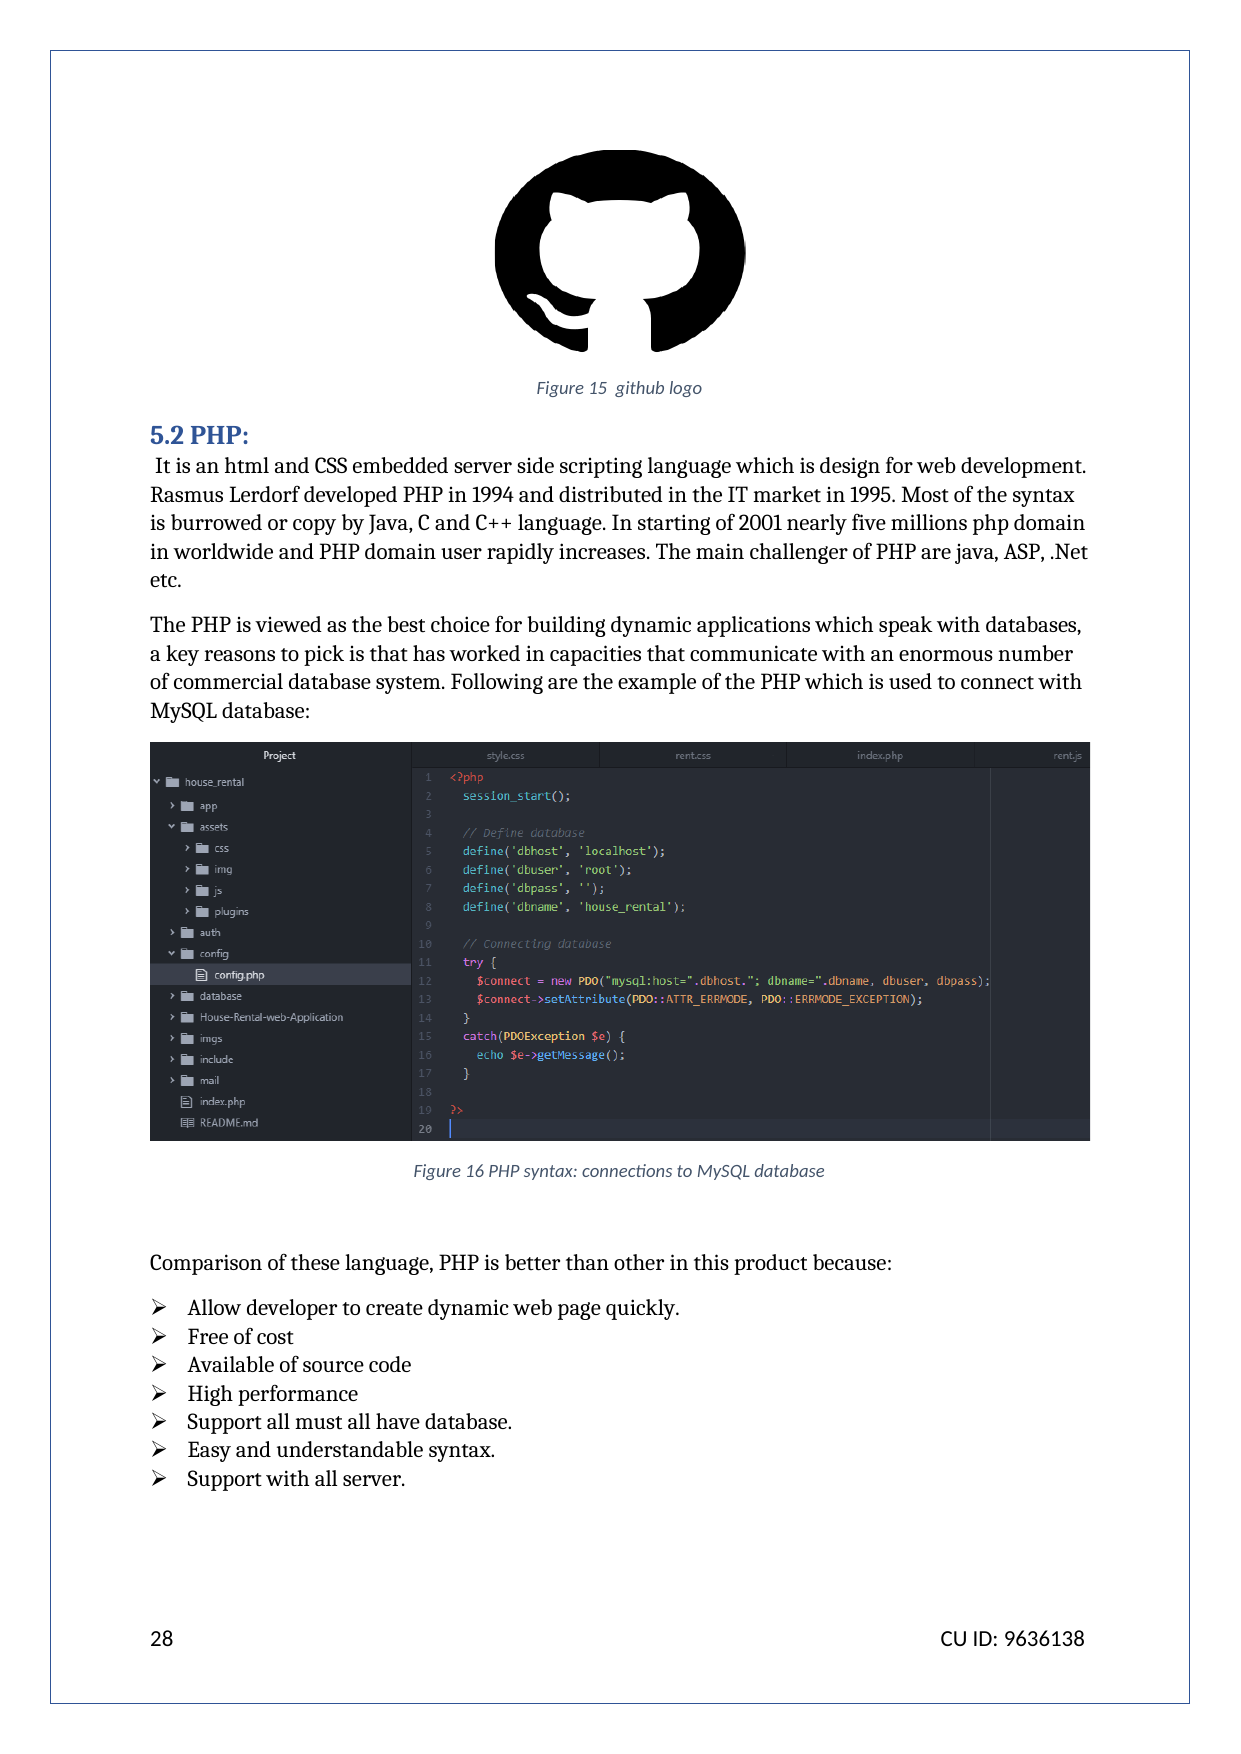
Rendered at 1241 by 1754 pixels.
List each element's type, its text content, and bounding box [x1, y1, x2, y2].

picture [494, 150, 746, 357]
list Support all must all have database. [150, 1409, 1090, 1435]
picture [150, 742, 1091, 1141]
list High performance [150, 1380, 1090, 1407]
text It is an html and CSS embedded server side scripting language which is design for web development. Rasmus Lerdorf developed PHP in 1994 and distributed in the IT market in 1995. Most of the syntax is burrowed or copy by Java, C and C++ language. In starting of 2001 nearly five millions php domain in worldwide and PHP domain user rapidly increases. The main challenger of PHP are java, ASP, .Net etc. [150, 453, 1090, 593]
subtitle 5.2 PHP: [150, 420, 1090, 451]
list Allow developer to create dynamic web page quickly. [150, 1295, 1090, 1321]
list Free of cost [150, 1323, 1090, 1350]
text Comparison of these language, PHP is better than other in this product because: [150, 1250, 1090, 1276]
list Support with all server. [150, 1466, 1090, 1492]
list Easy and understandable syntax. [150, 1437, 1090, 1464]
text The PHP is viewed as the best choice for building dynamic applications which speak with databases, a key reasons to pick is that has worked in capacities that communicate with an enormous number of commercial database system. Following are the example of the PHP which is used to connect with MySQL database: [150, 612, 1090, 724]
list Available of source code [150, 1352, 1090, 1378]
